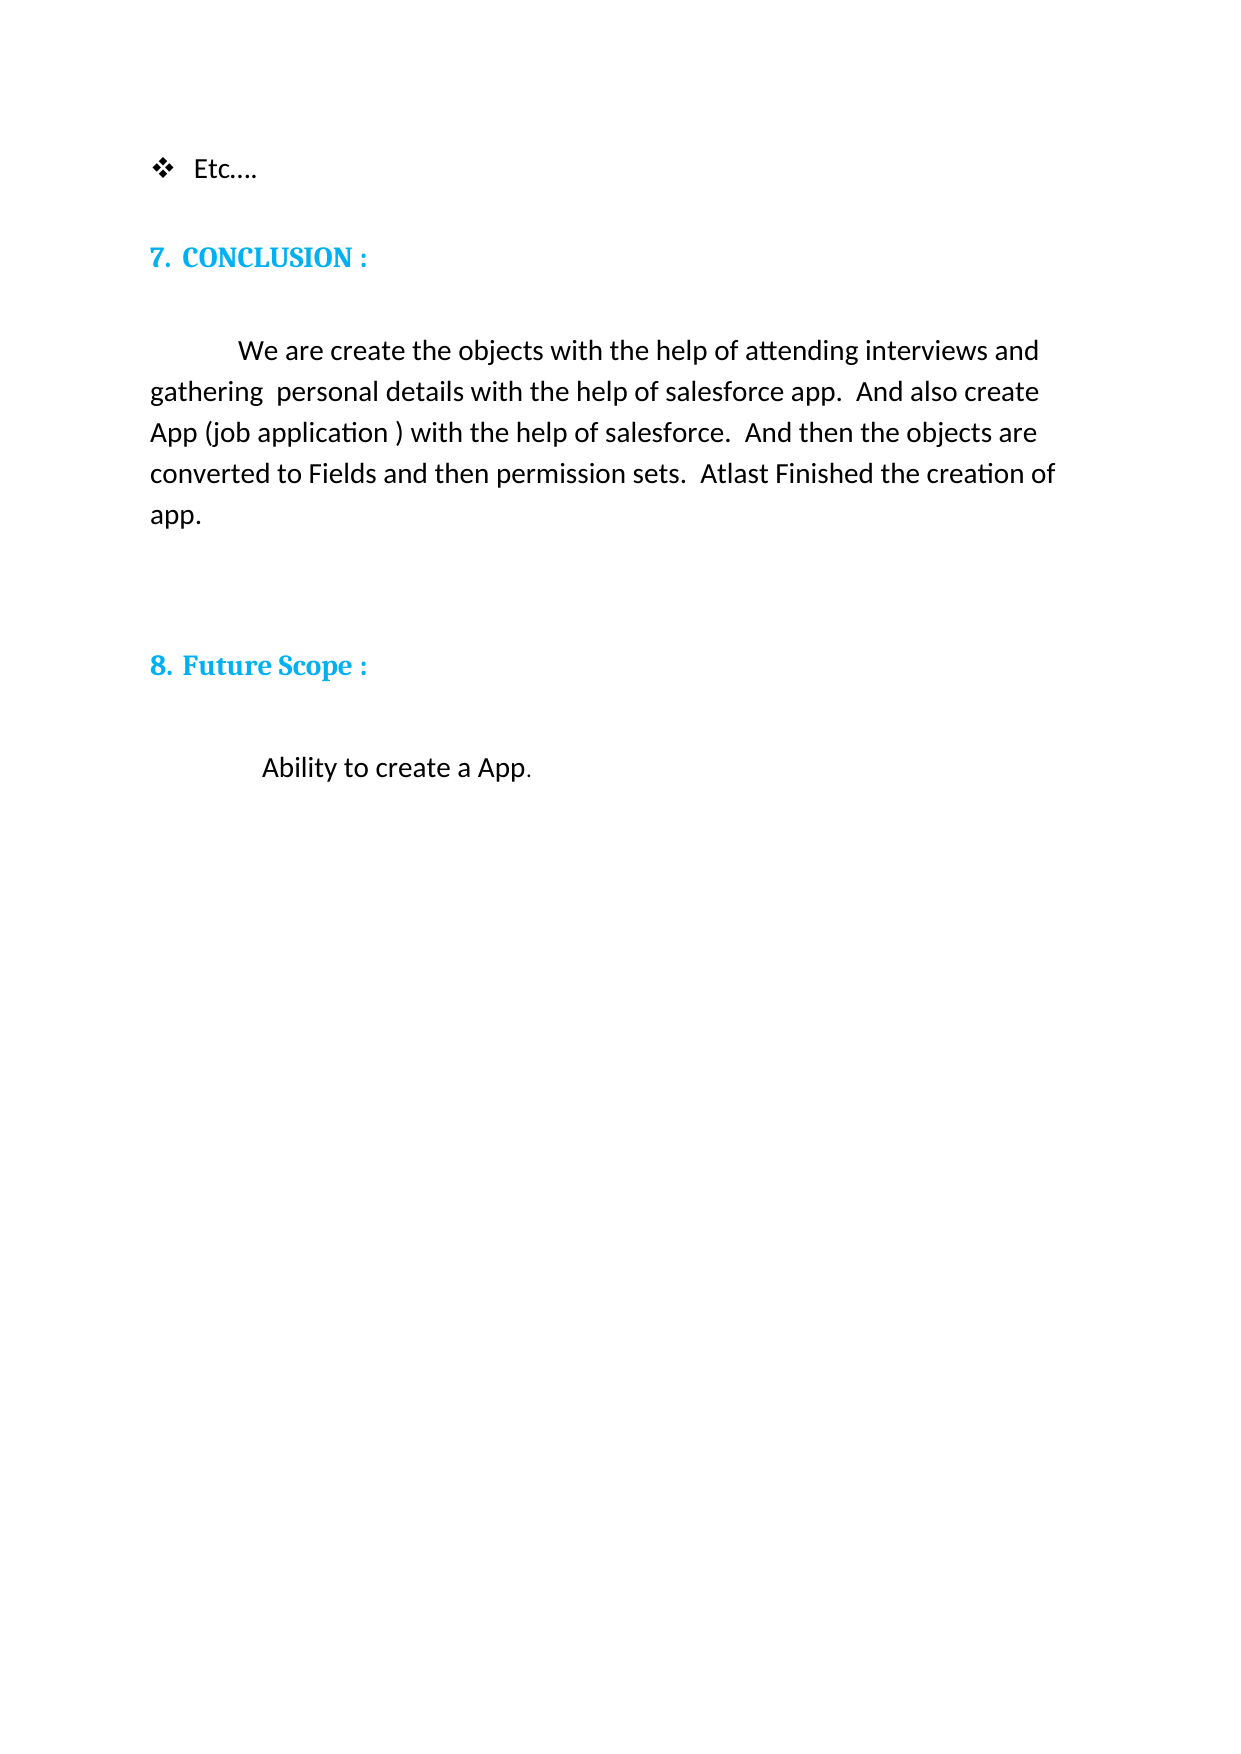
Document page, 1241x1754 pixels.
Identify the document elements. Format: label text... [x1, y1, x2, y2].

text Ability to create a App. [150, 749, 1090, 785]
subtitle Future Scope : [150, 649, 1090, 682]
subtitle CONCLUSION : [150, 241, 1090, 274]
list Etc…. [150, 150, 1090, 186]
text We are create the objects with the help of attending interviews and gathering personal details with the help of salesforce app. And also create App (job application ) with the help of salesforce. And then the objects are converted to Fields and then permission sets. Atlast Finished the creation of app. [150, 332, 1090, 532]
